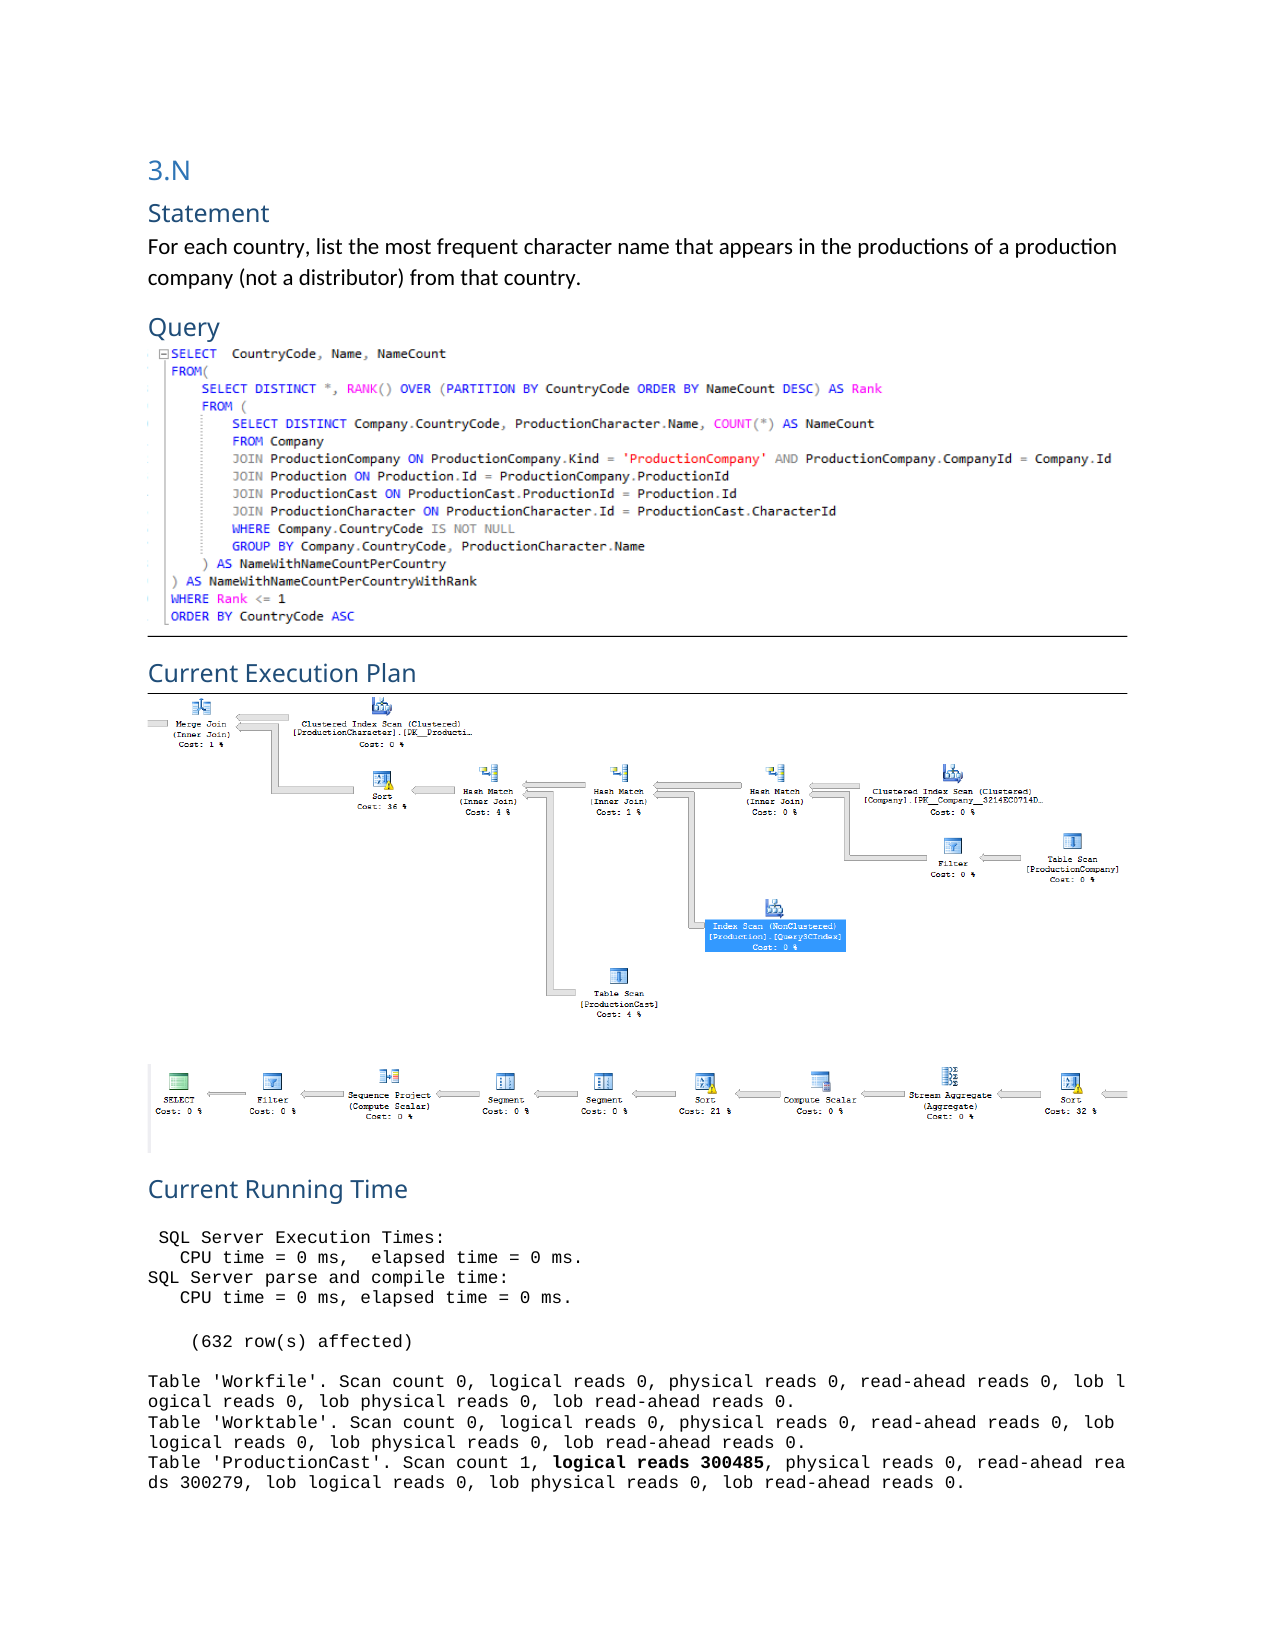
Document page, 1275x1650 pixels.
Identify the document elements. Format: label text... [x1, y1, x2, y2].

text CPU time = 0 ms, elapsed time = 0 ms. [148, 1289, 1127, 1309]
subtitle Query [148, 309, 1127, 344]
text SQL Server parse and compile time: [148, 1269, 1127, 1289]
subtitle Current Execution Plan [148, 655, 1127, 689]
subtitle Statement [148, 196, 1127, 230]
text SQL Server Execution Times: [148, 1229, 1127, 1249]
text Table 'ProductionCast'. Scan count 1, logical reads 300485, physical reads 0, read-ahead reads 300279, lob logical reads 0, lob physical reads 0, lob read-ahead reads 0. [148, 1453, 1127, 1494]
subtitle 3.N [148, 152, 1127, 189]
text CPU time = 0 ms, elapsed time = 0 ms. [148, 1249, 1127, 1269]
text (632 row(s) affected) [148, 1333, 1127, 1353]
text For each country, list the most frequent character name that appears in the productions of a production company (not a distributor) from that country. [148, 232, 1127, 291]
picture [147, 346, 1128, 637]
text Table 'Workfile'. Scan count 0, logical reads 0, physical reads 0, read-ahead reads 0, lob logical reads 0, lob physical reads 0, lob read-ahead reads 0. [148, 1373, 1127, 1413]
picture [147, 692, 1128, 1046]
subtitle Current Running Time [148, 1172, 1127, 1206]
picture [147, 1064, 1128, 1153]
text Table 'Worktable'. Scan count 0, logical reads 0, physical reads 0, read-ahead reads 0, lob logical reads 0, lob physical reads 0, lob read-ahead reads 0. [148, 1413, 1127, 1453]
